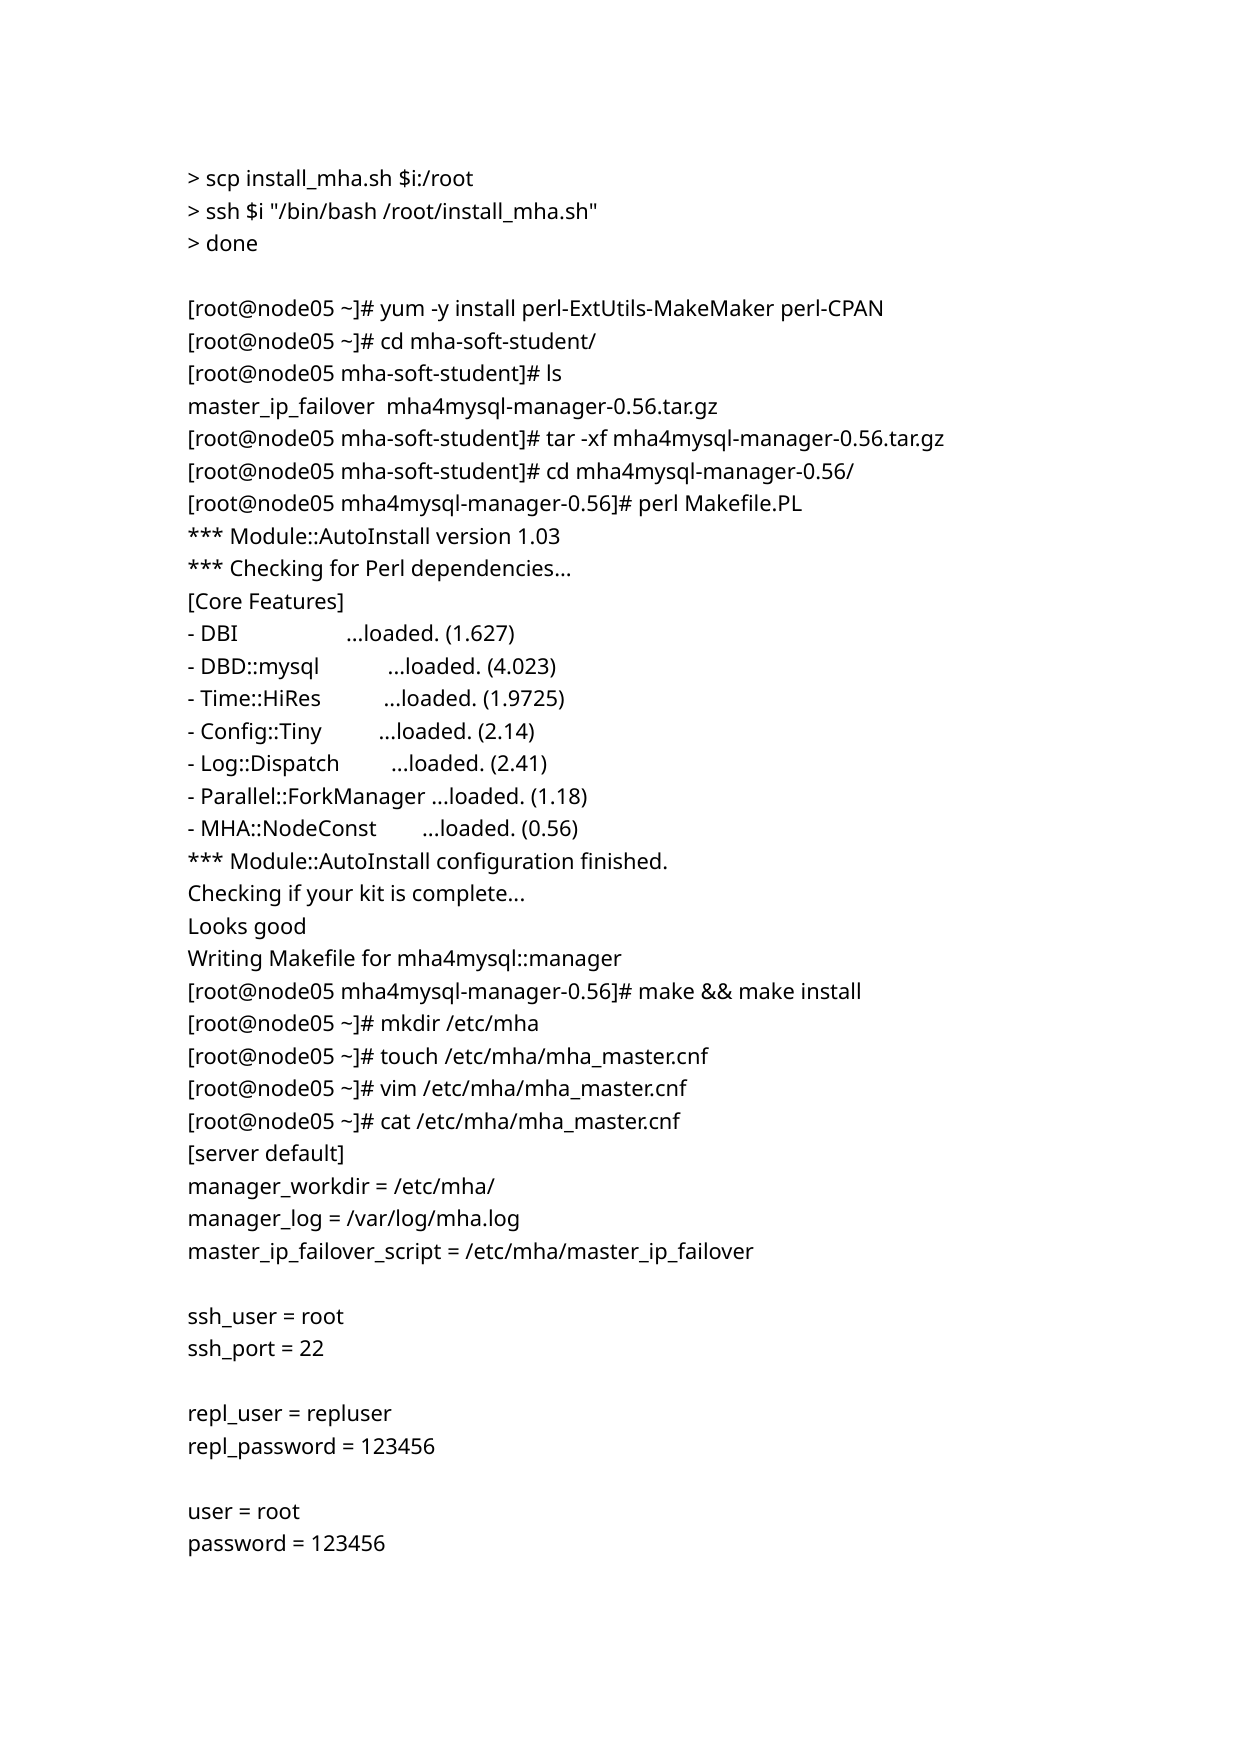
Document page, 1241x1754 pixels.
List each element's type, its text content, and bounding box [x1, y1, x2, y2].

text *** Module::AutoInstall version 1.03 [187, 519, 1053, 552]
text ssh_port = 22 [187, 1332, 1053, 1364]
text manager_workdir = /etc/mha/ [187, 1169, 1053, 1202]
text Writing Makefile for mha4mysql::manager [187, 942, 1053, 974]
text Checking if your kit is complete... [187, 877, 1053, 909]
text user = root [187, 1494, 1053, 1527]
text [root@node05 mha-soft-student]# ls [187, 357, 1053, 389]
text > scp install_mha.sh $i:/root [187, 162, 1053, 194]
text - Time::HiRes ...loaded. (1.9725) [187, 682, 1053, 714]
text master_ip_failover mha4mysql-manager-0.56.tar.gz [187, 389, 1053, 422]
text [root@node05 ~]# touch /etc/mha/mha_master.cnf [187, 1039, 1053, 1072]
text *** Checking for Perl dependencies... [187, 552, 1053, 584]
text [server default] [187, 1137, 1053, 1169]
text manager_log = /var/log/mha.log [187, 1202, 1053, 1234]
text > ssh $i "/bin/bash /root/install_mha.sh" [187, 194, 1053, 227]
text - DBI ...loaded. (1.627) [187, 617, 1053, 649]
text password = 123456 [187, 1527, 1053, 1559]
text [Core Features] [187, 584, 1053, 617]
text master_ip_failover_script = /etc/mha/master_ip_failover [187, 1234, 1053, 1267]
text [root@node05 ~]# cd mha-soft-student/ [187, 324, 1053, 357]
text [root@node05 mha-soft-student]# tar -xf mha4mysql-manager-0.56.tar.gz [187, 422, 1053, 454]
text [root@node05 ~]# cat /etc/mha/mha_master.cnf [187, 1104, 1053, 1137]
text - Log::Dispatch ...loaded. (2.41) [187, 747, 1053, 779]
text ssh_user = root [187, 1299, 1053, 1332]
text Looks good [187, 909, 1053, 942]
text [root@node05 mha4mysql-manager-0.56]# make && make install [187, 974, 1053, 1007]
text repl_password = 123456 [187, 1429, 1053, 1462]
text [root@node05 mha-soft-student]# cd mha4mysql-manager-0.56/ [187, 454, 1053, 487]
text [root@node05 mha4mysql-manager-0.56]# perl Makefile.PL [187, 487, 1053, 519]
text - Parallel::ForkManager ...loaded. (1.18) [187, 779, 1053, 812]
text - Config::Tiny ...loaded. (2.14) [187, 714, 1053, 747]
text [root@node05 ~]# yum -y install perl-ExtUtils-MakeMaker perl-CPAN [187, 292, 1053, 324]
text repl_user = repluser [187, 1397, 1053, 1429]
text *** Module::AutoInstall configuration finished. [187, 844, 1053, 877]
text [root@node05 ~]# vim /etc/mha/mha_master.cnf [187, 1072, 1053, 1104]
text - DBD::mysql ...loaded. (4.023) [187, 649, 1053, 682]
text - MHA::NodeConst ...loaded. (0.56) [187, 812, 1053, 844]
text > done [187, 227, 1053, 259]
text [root@node05 ~]# mkdir /etc/mha [187, 1007, 1053, 1039]
